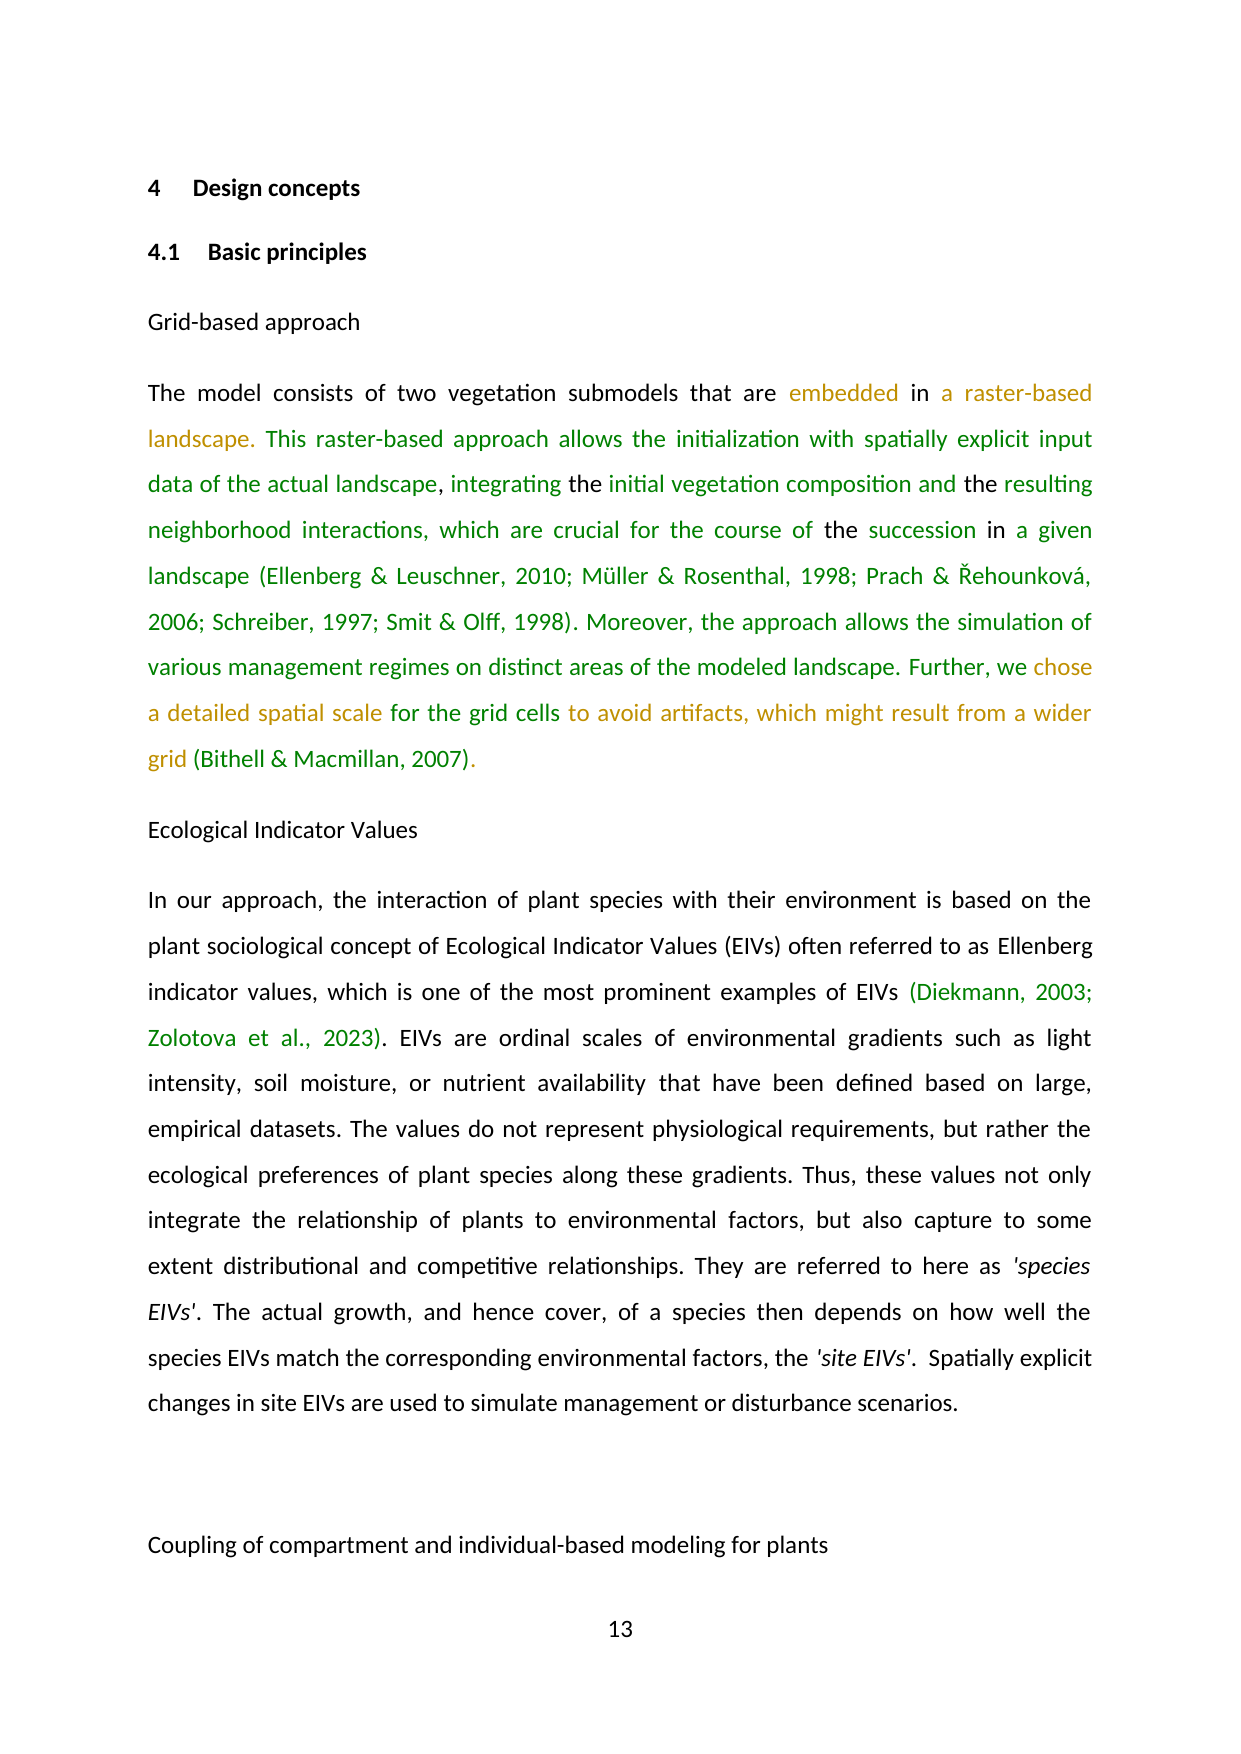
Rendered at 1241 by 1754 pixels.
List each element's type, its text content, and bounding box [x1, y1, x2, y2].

text In our approach, the interaction of plant species with their environment is based on the plant sociological concept of Ecological Indicator Values (EIVs) often referred to as Ellenberg indicator values, which is one of the most prominent examples of EIVs (Diekmann, 2003; Zolotova et al., 2023). EIVs are ordinal scales of environmental gradients such as light intensity, soil moisture, or nutrient availability that have been defined based on large, empirical datasets. The values do not represent physiological requirements, but rather the ecological preferences of plant species along these gradients. Thus, these values not only integrate the relationship of plants to environmental factors, but also capture to some extent distributional and competitive relationships. They are referred to here as 'species EIVs'. The actual growth, and hence cover, of a species then depends on how well the species EIVs match the corresponding environmental factors, the 'site EIVs'. Spatially explicit changes in site EIVs are used to simulate management or disturbance scenarios. [148, 884, 1093, 1418]
text Grid-based approach [148, 306, 1093, 337]
subtitle Design concepts [148, 173, 1093, 203]
subtitle Basic principles [148, 236, 1093, 266]
text Ecological Indicator Values [148, 814, 1093, 844]
text The model consists of two vegetation submodels that are embedded in a raster-based landscape. This raster-based approach allows the initialization with spatially explicit input data of the actual landscape, integrating the initial vegetation composition and the resulting neighborhood interactions, which are crucial for the course of the succession in a given landscape (Ellenberg & Leuschner, 2010; Müller & Rosenthal, 1998; Prach & Řehounková, 2006; Schreiber, 1997; Smit & Olff, 1998). Moreover, the approach allows the simulation of various management regimes on distinct areas of the modeled landscape. Further, we chose a detailed spatial scale for the grid cells to avoid artifacts, which might result from a wider grid (Bithell & Macmillan, 2007). [148, 377, 1093, 773]
text Coupling of compartment and individual-based modeling for plants [148, 1529, 1093, 1559]
